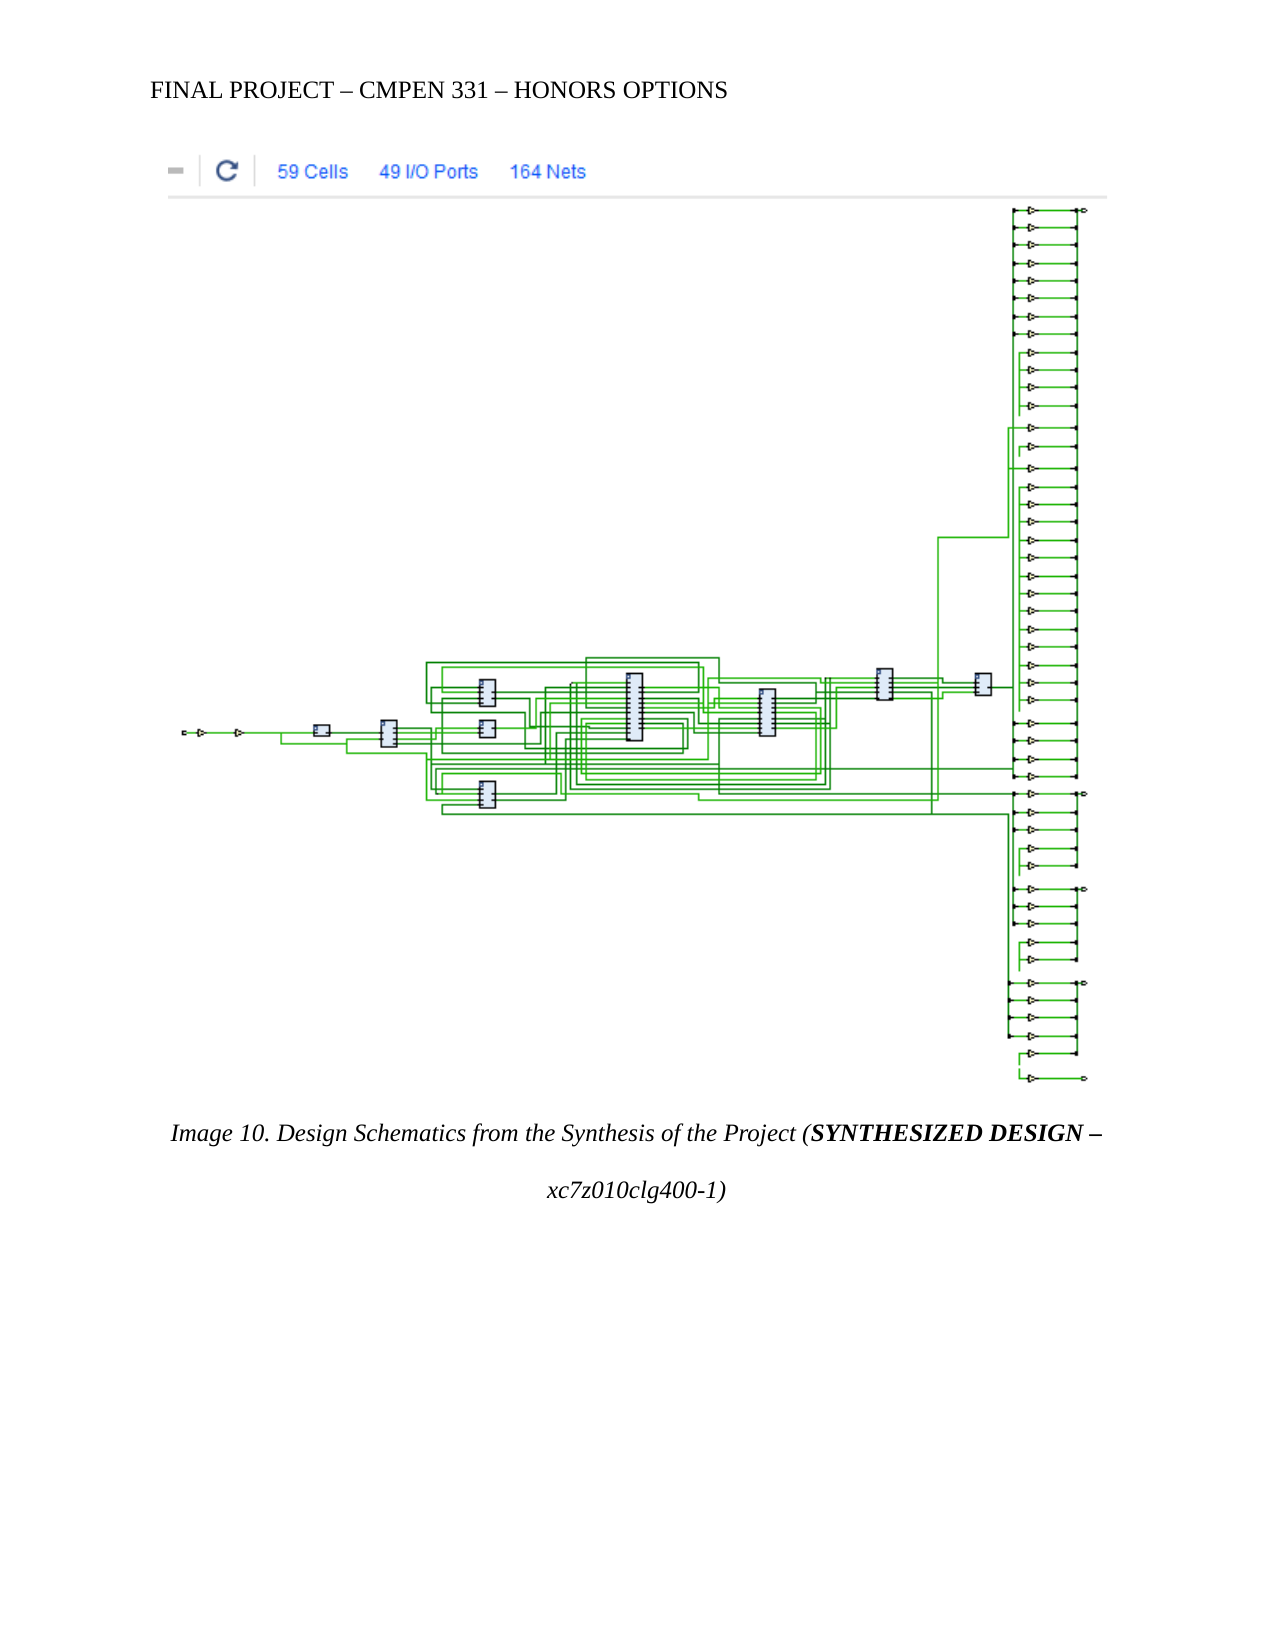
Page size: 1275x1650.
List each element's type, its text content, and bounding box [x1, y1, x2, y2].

picture [168, 150, 1108, 1089]
text Image 10. Design Schematics from the Synthesis of the Project (SYNTHESIZED DESIGN – xc7z010clg400-1) [150, 1118, 1125, 1204]
